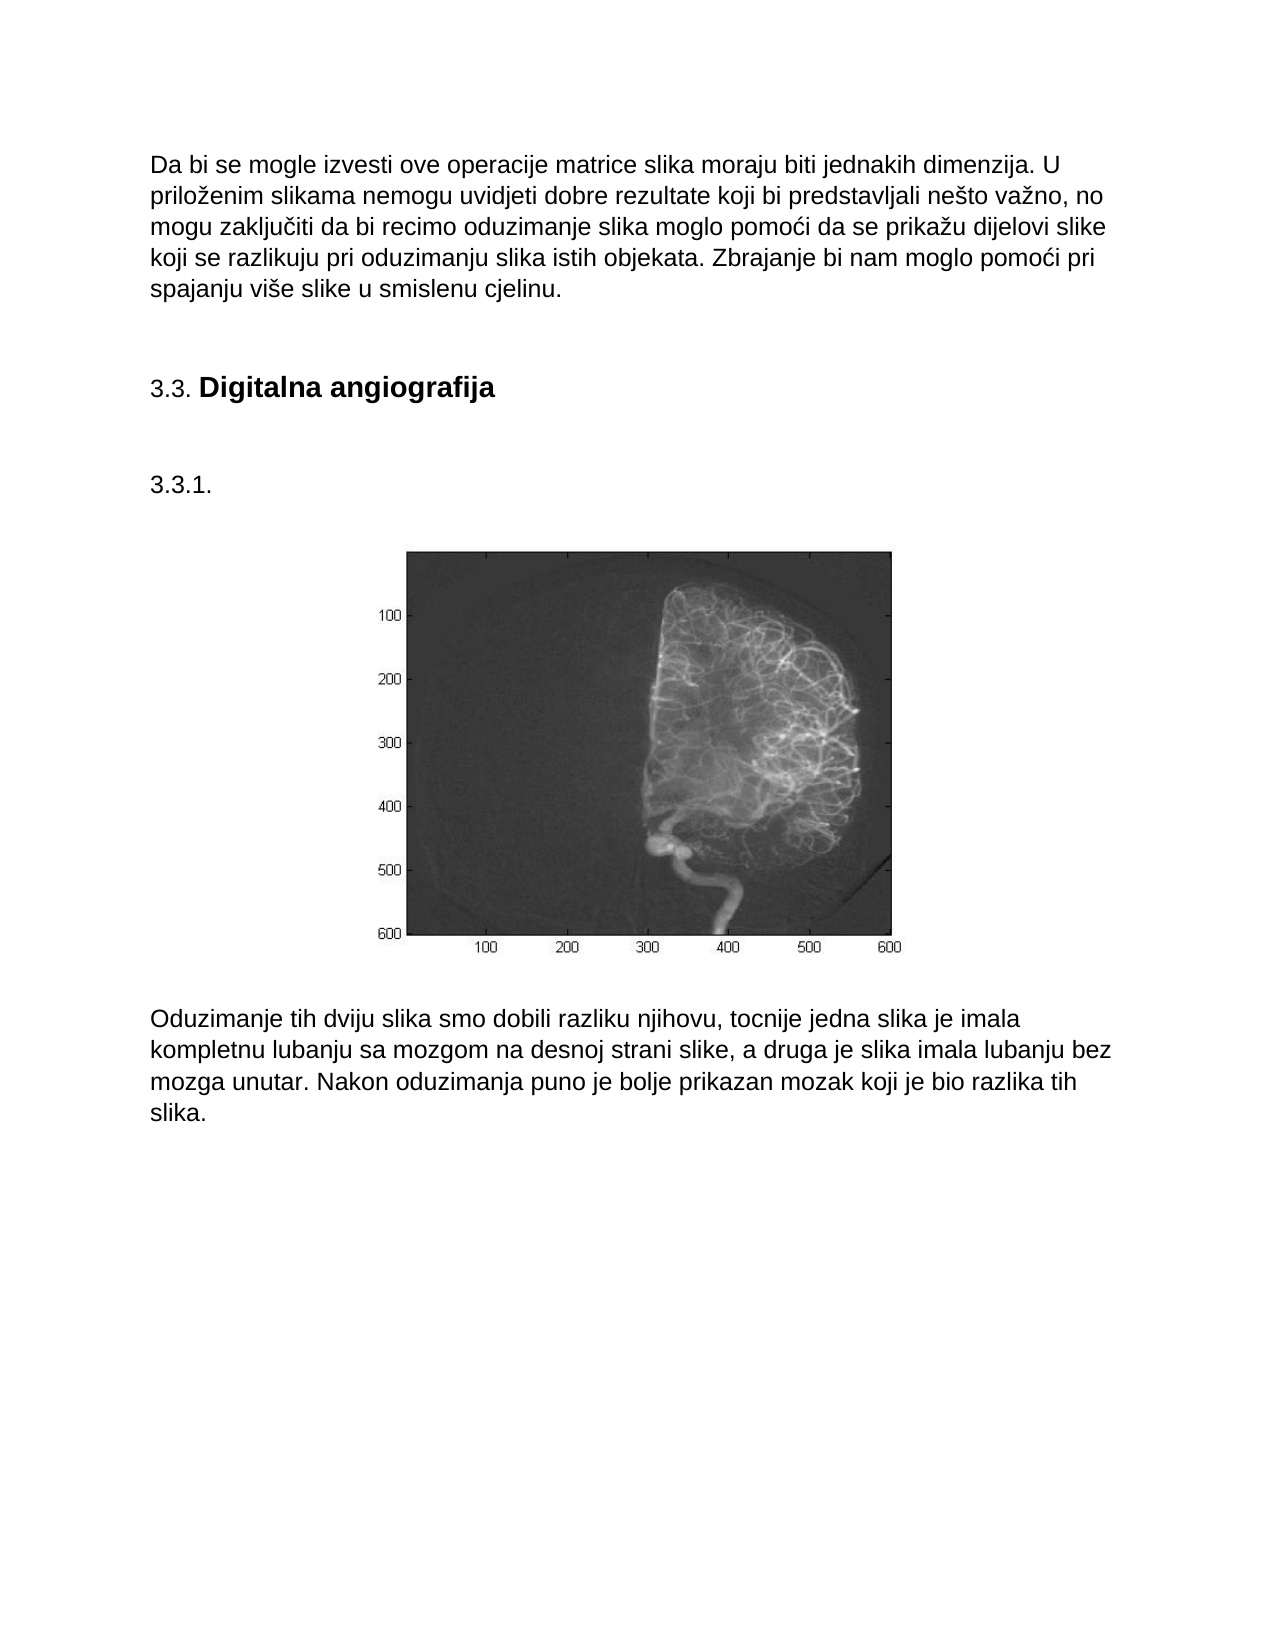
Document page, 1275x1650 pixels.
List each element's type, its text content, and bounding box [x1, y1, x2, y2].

text 3.3. Digitalna angiografija [150, 369, 1125, 403]
picture [325, 517, 950, 986]
text Da bi se mogle izvesti ove operacije matrice slika moraju biti jednakih dimenzija. U priloženim slikama nemogu uvidjeti dobre rezultate koji bi predstavljali nešto važno, no mogu zaključiti da bi recimo oduzimanje slika moglo pomoći da se prikažu dijelovi slike koji se razlikuju pri oduzimanju slika istih objekata. Zbrajanje bi nam moglo pomoći pri spajanju više slike u smislenu cjelinu. [150, 150, 1125, 303]
text Oduzimanje tih dviju slika smo dobili razliku njihovu, tocnije jedna slika je imala kompletnu lubanju sa mozgom na desnoj strani slike, a druga je slika imala lubanju bez mozga unutar. Nakon oduzimanja puno je bolje prikazan mozak koji je bio razlika tih slika. [150, 1004, 1125, 1126]
text 3.3.1. [150, 470, 1125, 499]
